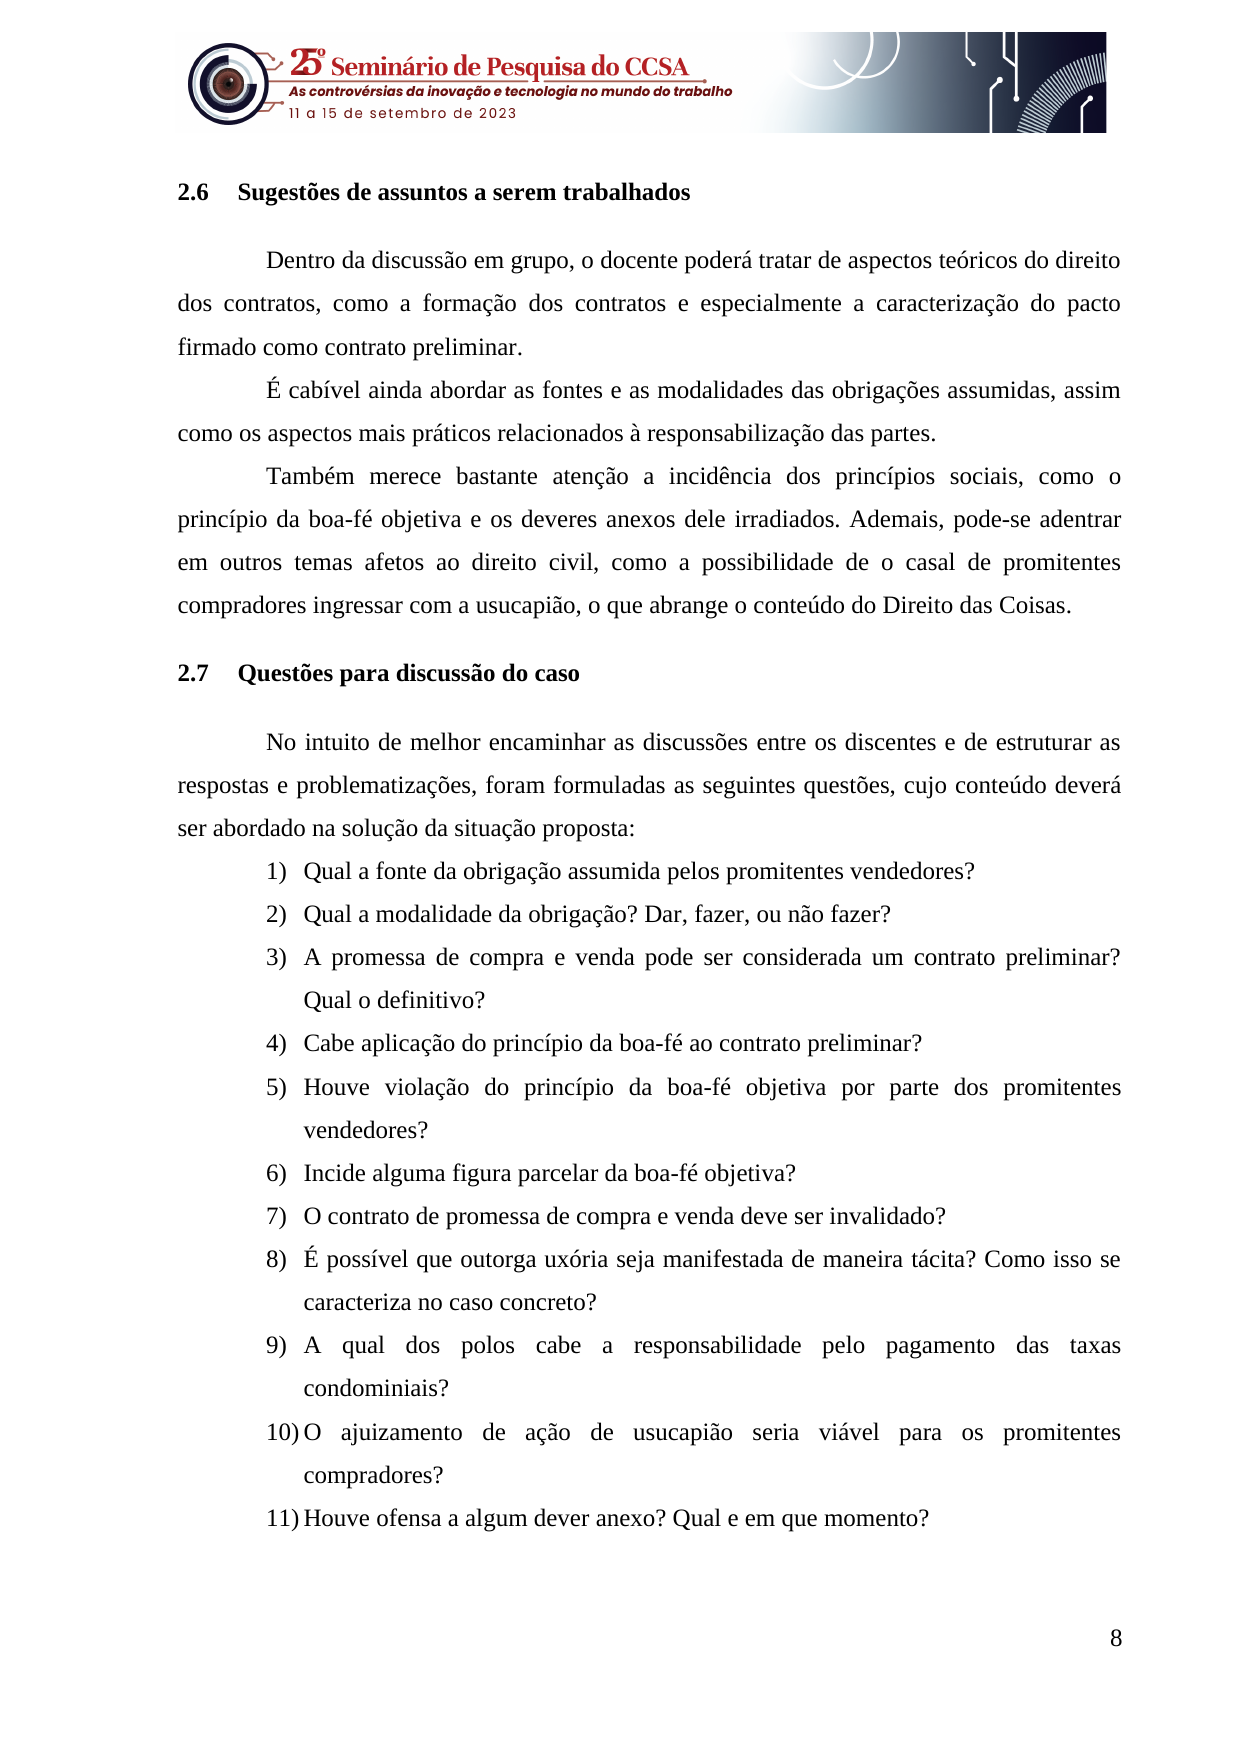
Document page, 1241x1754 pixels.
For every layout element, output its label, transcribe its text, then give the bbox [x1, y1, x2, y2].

list Cabe aplicação do princípio da boa-fé ao contrato preliminar? [266, 1028, 1122, 1057]
list A promessa de compra e venda pode ser considerada um contrato preliminar? Qual o definitivo? [266, 942, 1122, 1014]
subtitle Questões para discussão do caso [177, 658, 1122, 687]
text Também merece bastante atenção a incidência dos princípios sociais, como o princípio da boa-fé objetiva e os deveres anexos dele irradiados. Ademais, pode-se adentrar em outros temas afetos ao direito civil, como a possibilidade de o casal de promitentes compradores ingressar com a usucapião, o que abrange o conteúdo do Direito das Coisas. [177, 461, 1122, 619]
list É possível que outorga uxória seja manifestada de maneira tácita? Como isso se caracteriza no caso concreto? [266, 1244, 1122, 1316]
list Qual a fonte da obrigação assumida pelos promitentes vendedores? [266, 856, 1122, 885]
text No intuito de melhor encaminhar as discussões entre os discentes e de estruturar as respostas e problematizações, foram formuladas as seguintes questões, cujo conteúdo deverá ser abordado na solução da situação proposta: [177, 727, 1122, 842]
list Qual a modalidade da obrigação? Dar, fazer, ou não fazer? [266, 899, 1122, 928]
list Incide alguma figura parcelar da boa-fé objetiva? [266, 1158, 1122, 1187]
list Houve violação do princípio da boa-fé objetiva por parte dos promitentes vendedores? [266, 1072, 1122, 1143]
text Dentro da discussão em grupo, o docente poderá tratar de aspectos teóricos do direito dos contratos, como a formação dos contratos e especialmente a caracterização do pacto firmado como contrato preliminar. [177, 245, 1122, 360]
list A qual dos polos cabe a responsabilidade pelo pagamento das taxas condominiais? [266, 1330, 1122, 1402]
subtitle Sugestões de assuntos a serem trabalhados [177, 177, 1122, 206]
list Houve ofensa a algum dever anexo? Qual e em que momento? [266, 1503, 1122, 1532]
list O ajuizamento de ação de usucapião seria viável para os promitentes compradores? [266, 1417, 1122, 1488]
list O contrato de promessa de compra e venda deve ser invalidado? [266, 1201, 1122, 1230]
text É cabível ainda abordar as fontes e as modalidades das obrigações assumidas, assim como os aspectos mais práticos relacionados à responsabilização das partes. [177, 375, 1122, 447]
picture [175, 32, 1107, 133]
